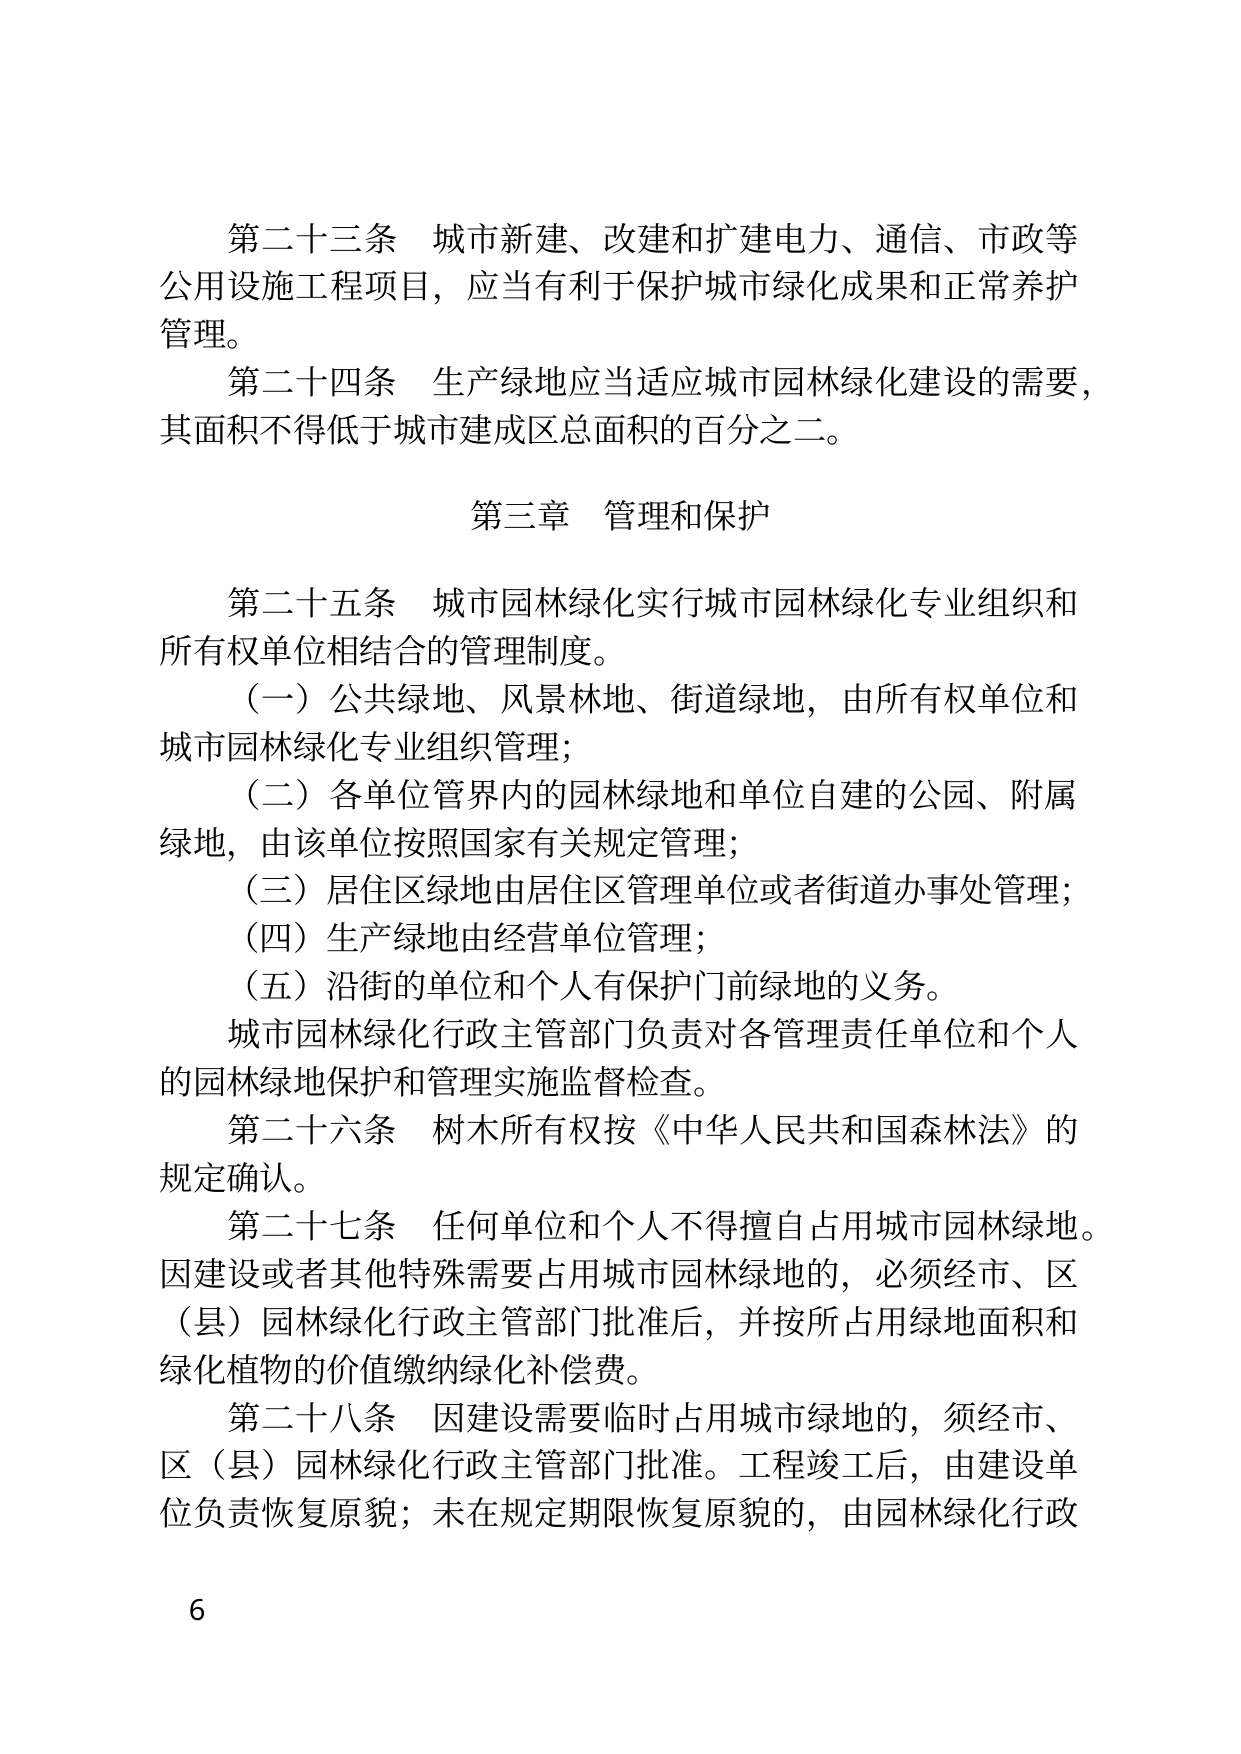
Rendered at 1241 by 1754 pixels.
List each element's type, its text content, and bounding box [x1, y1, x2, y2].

text （五）沿街的单位和个人有保护门前绿地的义务。 [159, 960, 1081, 1008]
text 第二十四条 生产绿地应当适应城市园林绿化建设的需要，其面积不得低于城市建成区总面积的百分之二。 [159, 356, 1081, 452]
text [159, 1392, 1081, 1535]
text 第二十三条 城市新建、改建和扩建电力、通信、市政等公用设施工程项目，应当有利于保护城市绿化成果和正常养护管理。 [159, 213, 1081, 356]
text （一）公共绿地、风景林地、街道绿地，由所有权单位和城市园林绿化专业组织管理； [159, 673, 1081, 769]
text 第二十五条 城市园林绿化实行城市园林绿化专业组织和所有权单位相结合的管理制度。 [159, 577, 1081, 673]
text 第二十七条 任何单位和个人不得擅自占用城市园林绿地。因建设或者其他特殊需要占用城市园林绿地的，必须经市、区（县）园林绿化行政主管部门批准后，并按所占用绿地面积和绿化植物的价值缴纳绿化补偿费。 [159, 1200, 1081, 1392]
text （三）居住区绿地由居住区管理单位或者街道办事处管理； [159, 864, 1081, 912]
text 第三章 管理和保护 [159, 491, 1081, 538]
text （四）生产绿地由经营单位管理； [159, 912, 1081, 960]
text 第二十六条 树木所有权按《中华人民共和国森林法》的规定确认。 [159, 1104, 1081, 1200]
text 城市园林绿化行政主管部门负责对各管理责任单位和个人的园林绿地保护和管理实施监督检查。 [159, 1008, 1081, 1104]
text （二）各单位管界内的园林绿地和单位自建的公园、附属绿地，由该单位按照国家有关规定管理； [159, 769, 1081, 864]
